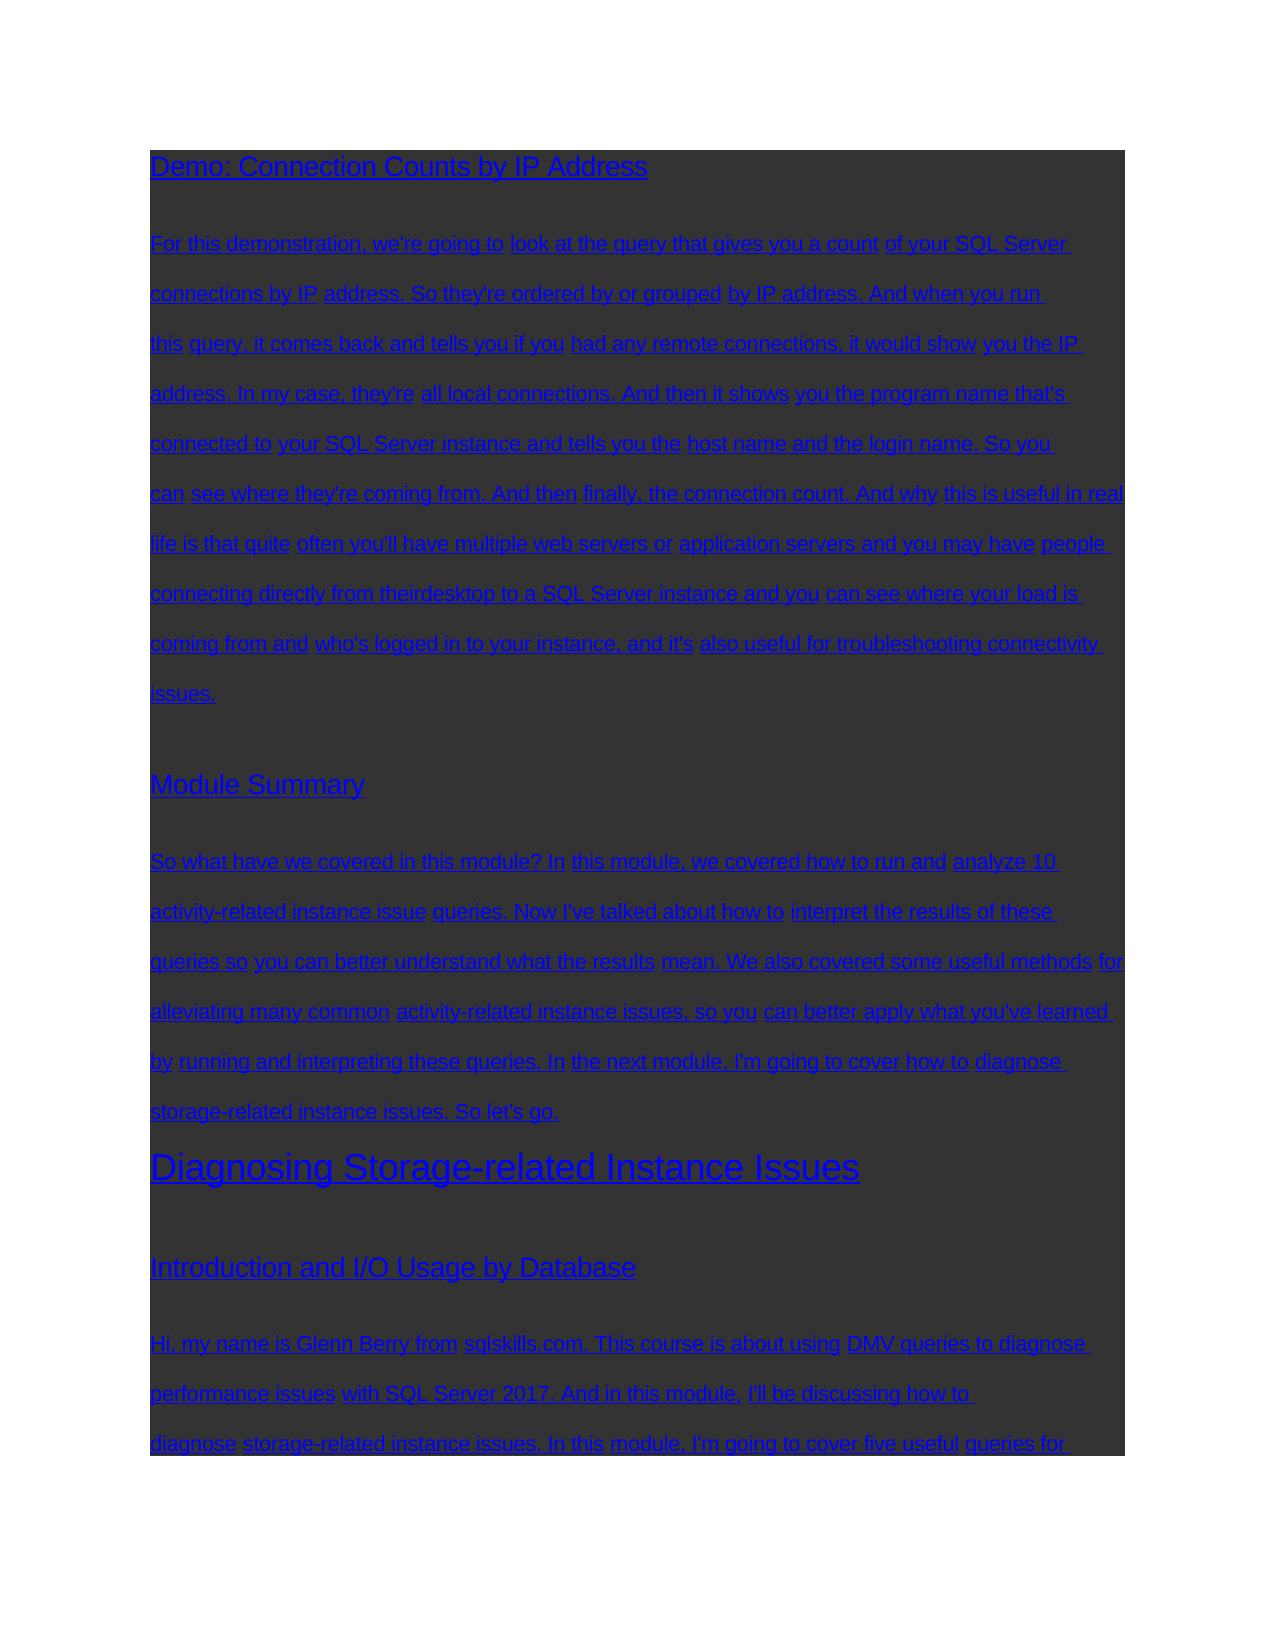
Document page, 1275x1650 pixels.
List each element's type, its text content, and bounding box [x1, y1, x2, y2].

text Module Summary [150, 768, 1125, 801]
text For this demonstration, we're going to look at the query that gives you a count of your SQL Server connections by IP address. So they're ordered by or grouped by IP address. And when you run this query, it comes back and tells you if you had any remote connections, it would show you the IP address. In my case, they're all local connections. And then it shows you the program name that's connected to your SQL Server instance and tells you the host name and the login name. So you can see where they're coming from. And then finally, the connection count. And why this is useful in real life is that quite often you'll have multiple web servers or application servers and you may have people connecting directly from theirdesktop to a SQL Server instance and you can see where your load is coming from and who's logged in to your instance, and it's also useful for troubleshooting connectivity issues. [150, 206, 1125, 706]
text Demo: Connection Counts by IP Address [150, 150, 1125, 182]
text So what have we covered in this module? In this module, we covered how to run and analyze 10 activity-related instance issue queries. Now I've talked about how to interpret the results of these queries so you can better understand what the results mean. We also covered some useful methods for alleviating many common activity-related instance issues, so you can better apply what you've learned by running and interpreting these queries. In the next module, I'm going to cover how to diagnose storage-related instance issues. So let's go. [150, 824, 1125, 1124]
text Introduction and I/O Usage by Database [150, 1251, 1125, 1283]
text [150, 1306, 1125, 1456]
text Diagnosing Storage-related Instance Issues [150, 1145, 1125, 1188]
